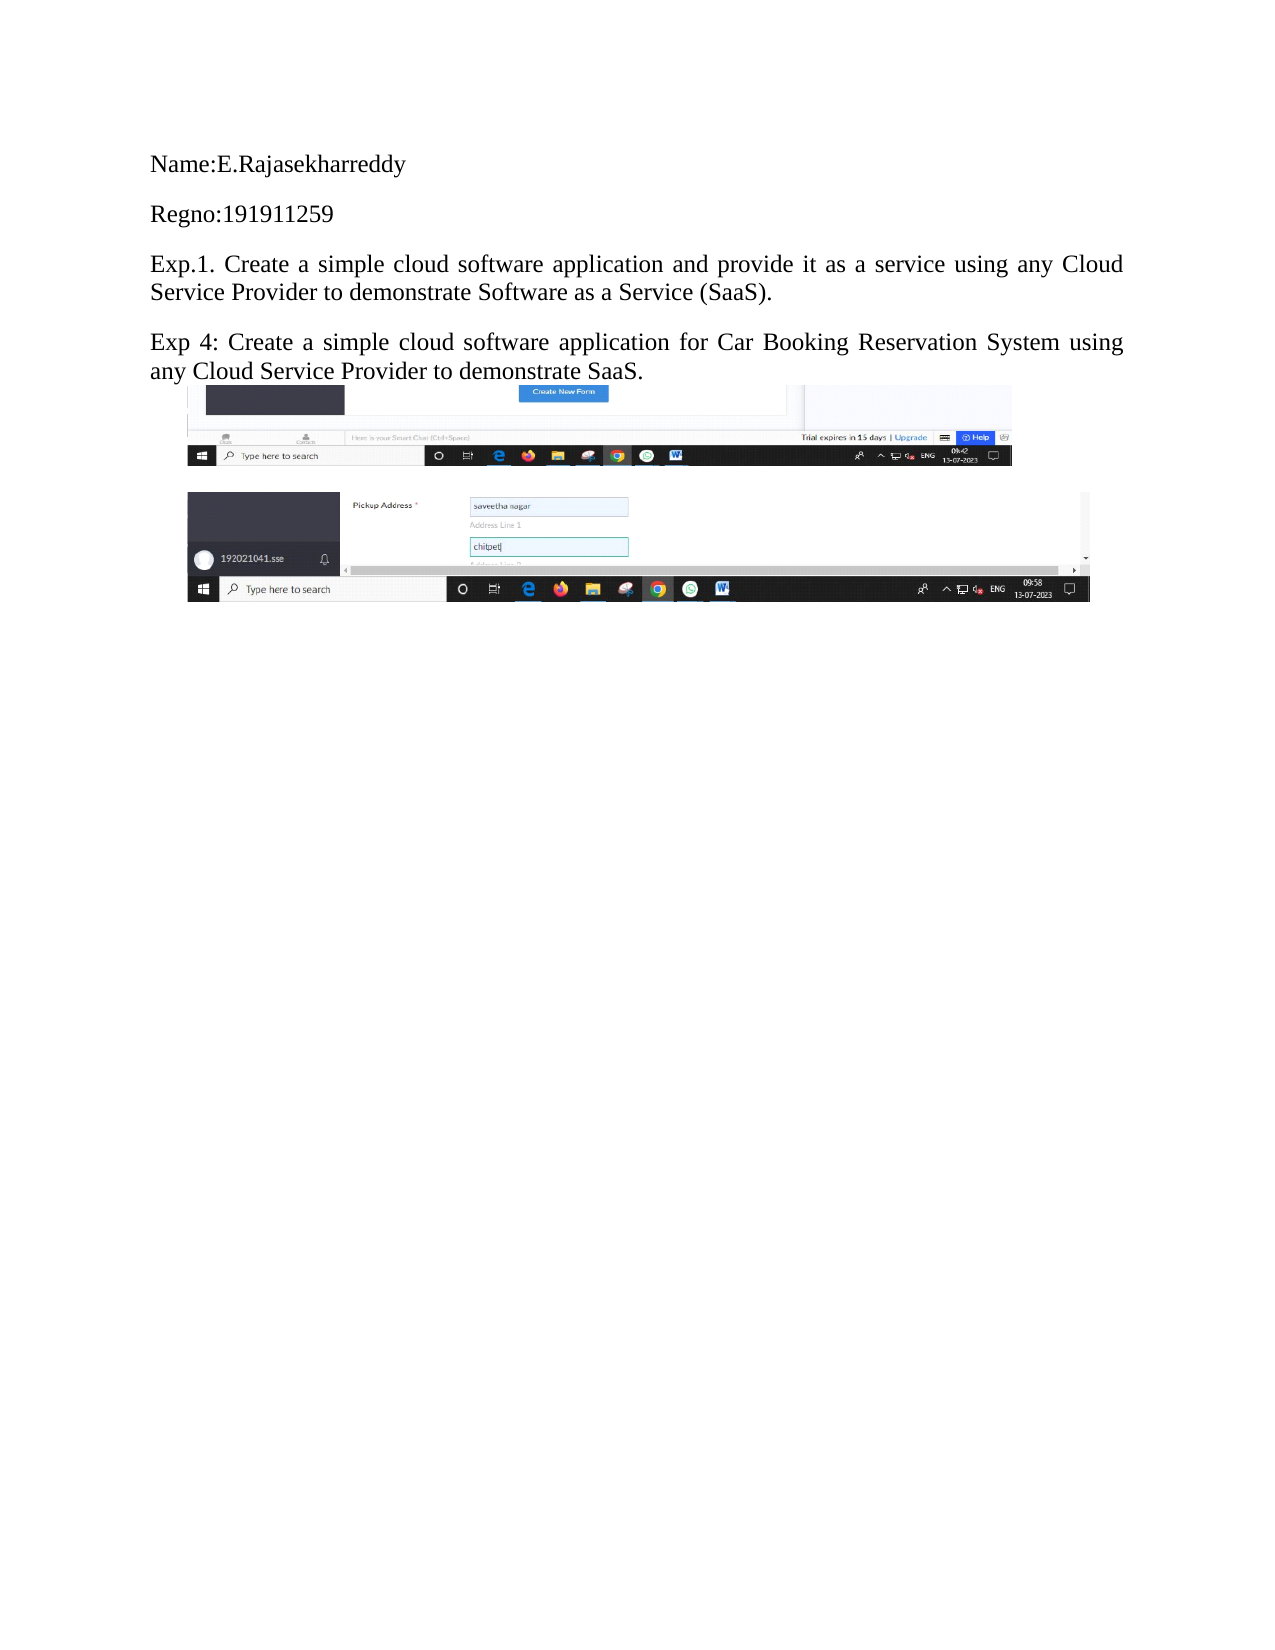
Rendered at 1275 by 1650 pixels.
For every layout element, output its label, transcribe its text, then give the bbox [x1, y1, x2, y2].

text Name:E.Rajasekharreddy [150, 150, 1125, 179]
text Regno:191911259 [150, 199, 1125, 228]
text Exp 4: Create a simple cloud software application for Car Booking Reservation System using any Cloud Service Provider to demonstrate SaaS. [150, 327, 1125, 385]
text Exp.1. Create a simple cloud software application and provide it as a service using any Cloud Service Provider to demonstrate Software as a Service (SaaS). [150, 249, 1125, 307]
